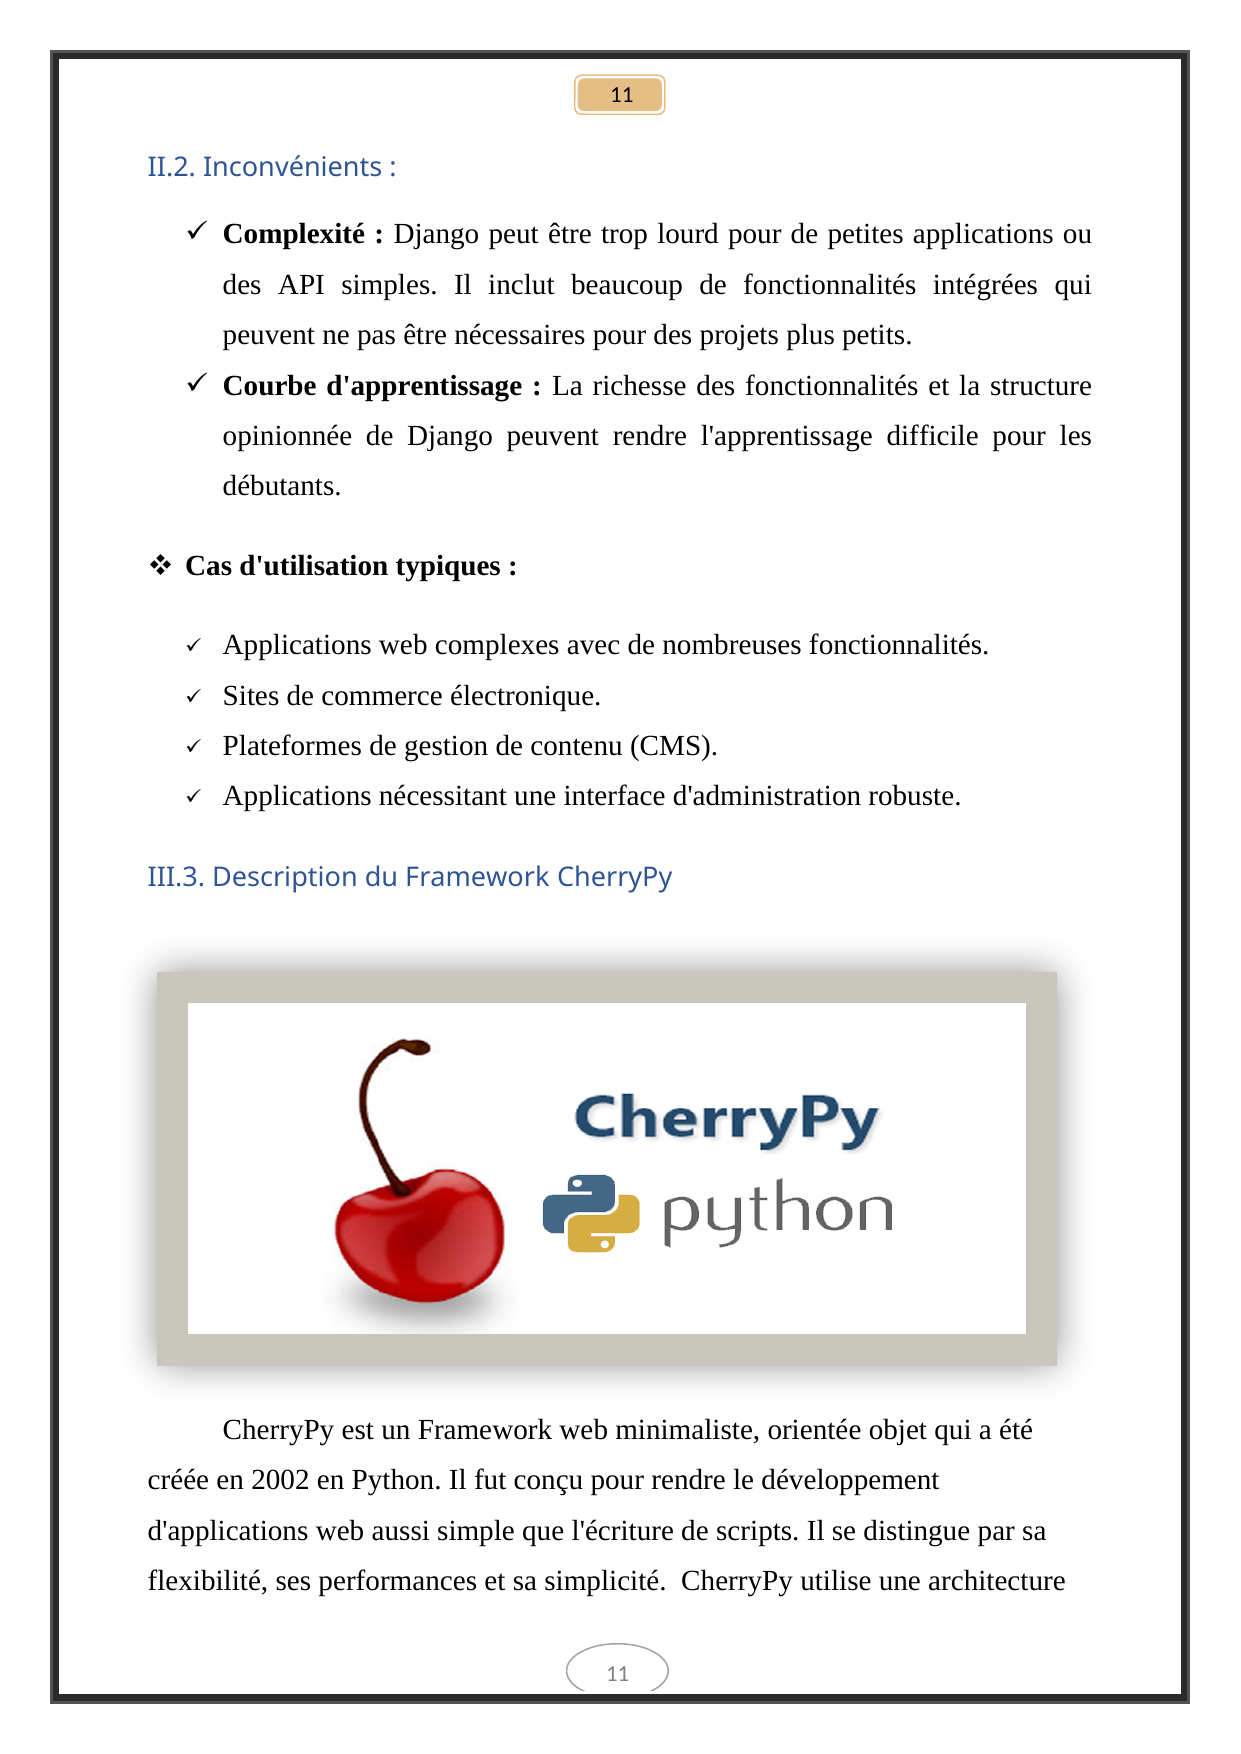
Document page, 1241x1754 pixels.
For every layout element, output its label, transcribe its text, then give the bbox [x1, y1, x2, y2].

list Courbe d'apprentissage : La richesse des fonctionnalités et la structure opinionnée de Django peuvent rendre l'apprentissage difficile pour les débutants. [185, 368, 1093, 502]
picture [188, 1003, 1026, 1334]
list Cas d'utilisation typiques : [147, 548, 1093, 581]
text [147, 1412, 1093, 1596]
list Plateformes de gestion de contenu (CMS). [185, 728, 1093, 762]
list Complexité : Django peut être trop lourd pour de petites applications ou des API simples. Il inclut beaucoup de fonctionnalités intégrées qui peuvent ne pas être nécessaires pour des projets plus petits. [185, 217, 1093, 351]
list Applications web complexes avec de nombreuses fonctionnalités. [185, 627, 1093, 661]
list Sites de commerce électronique. [185, 678, 1093, 711]
list Applications nécessitant une interface d'administration robuste. [185, 778, 1093, 812]
subtitle II.2. Inconvénients : [147, 148, 1093, 184]
subtitle III.3. Description du Framework CherryPy [147, 858, 1093, 895]
